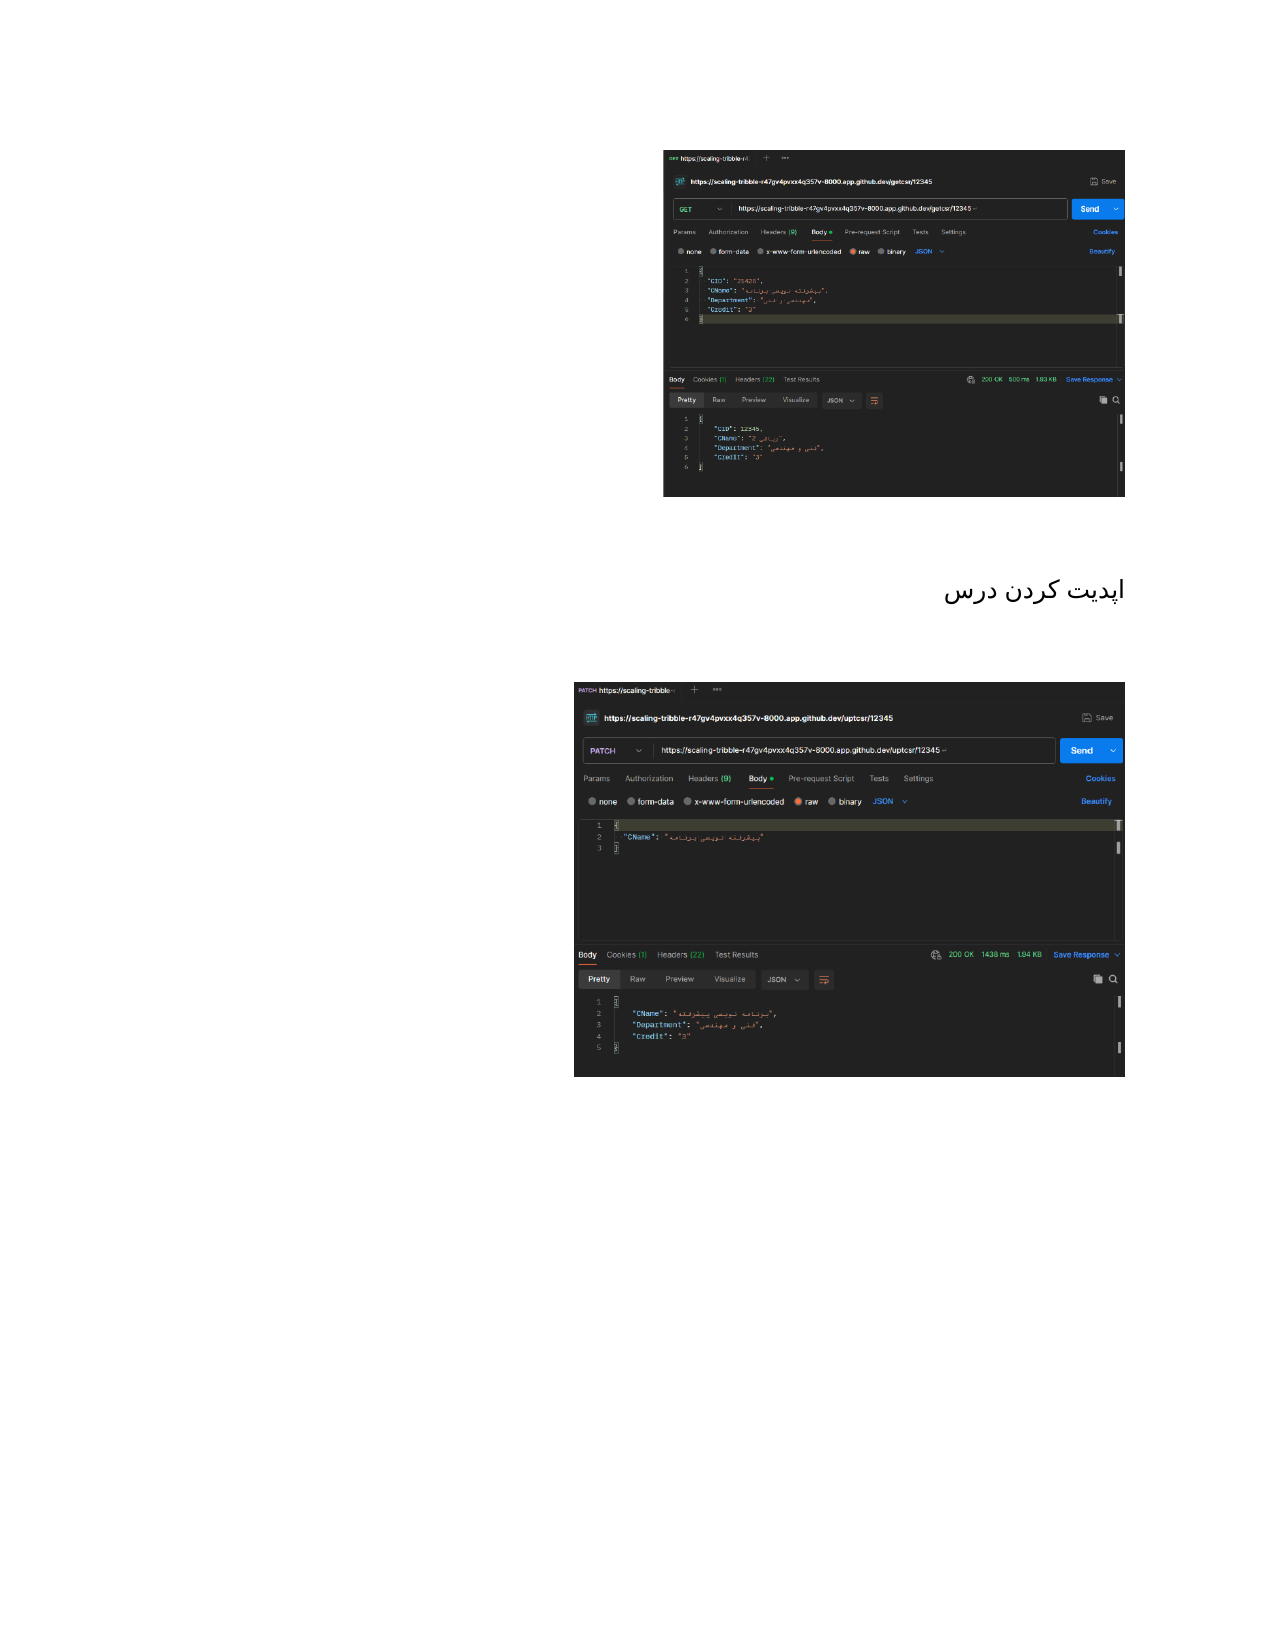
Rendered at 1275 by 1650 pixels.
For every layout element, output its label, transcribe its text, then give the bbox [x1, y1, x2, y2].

picture [663, 150, 1125, 497]
picture [574, 682, 1125, 1077]
text اپدیت کردن درس [150, 575, 1125, 603]
